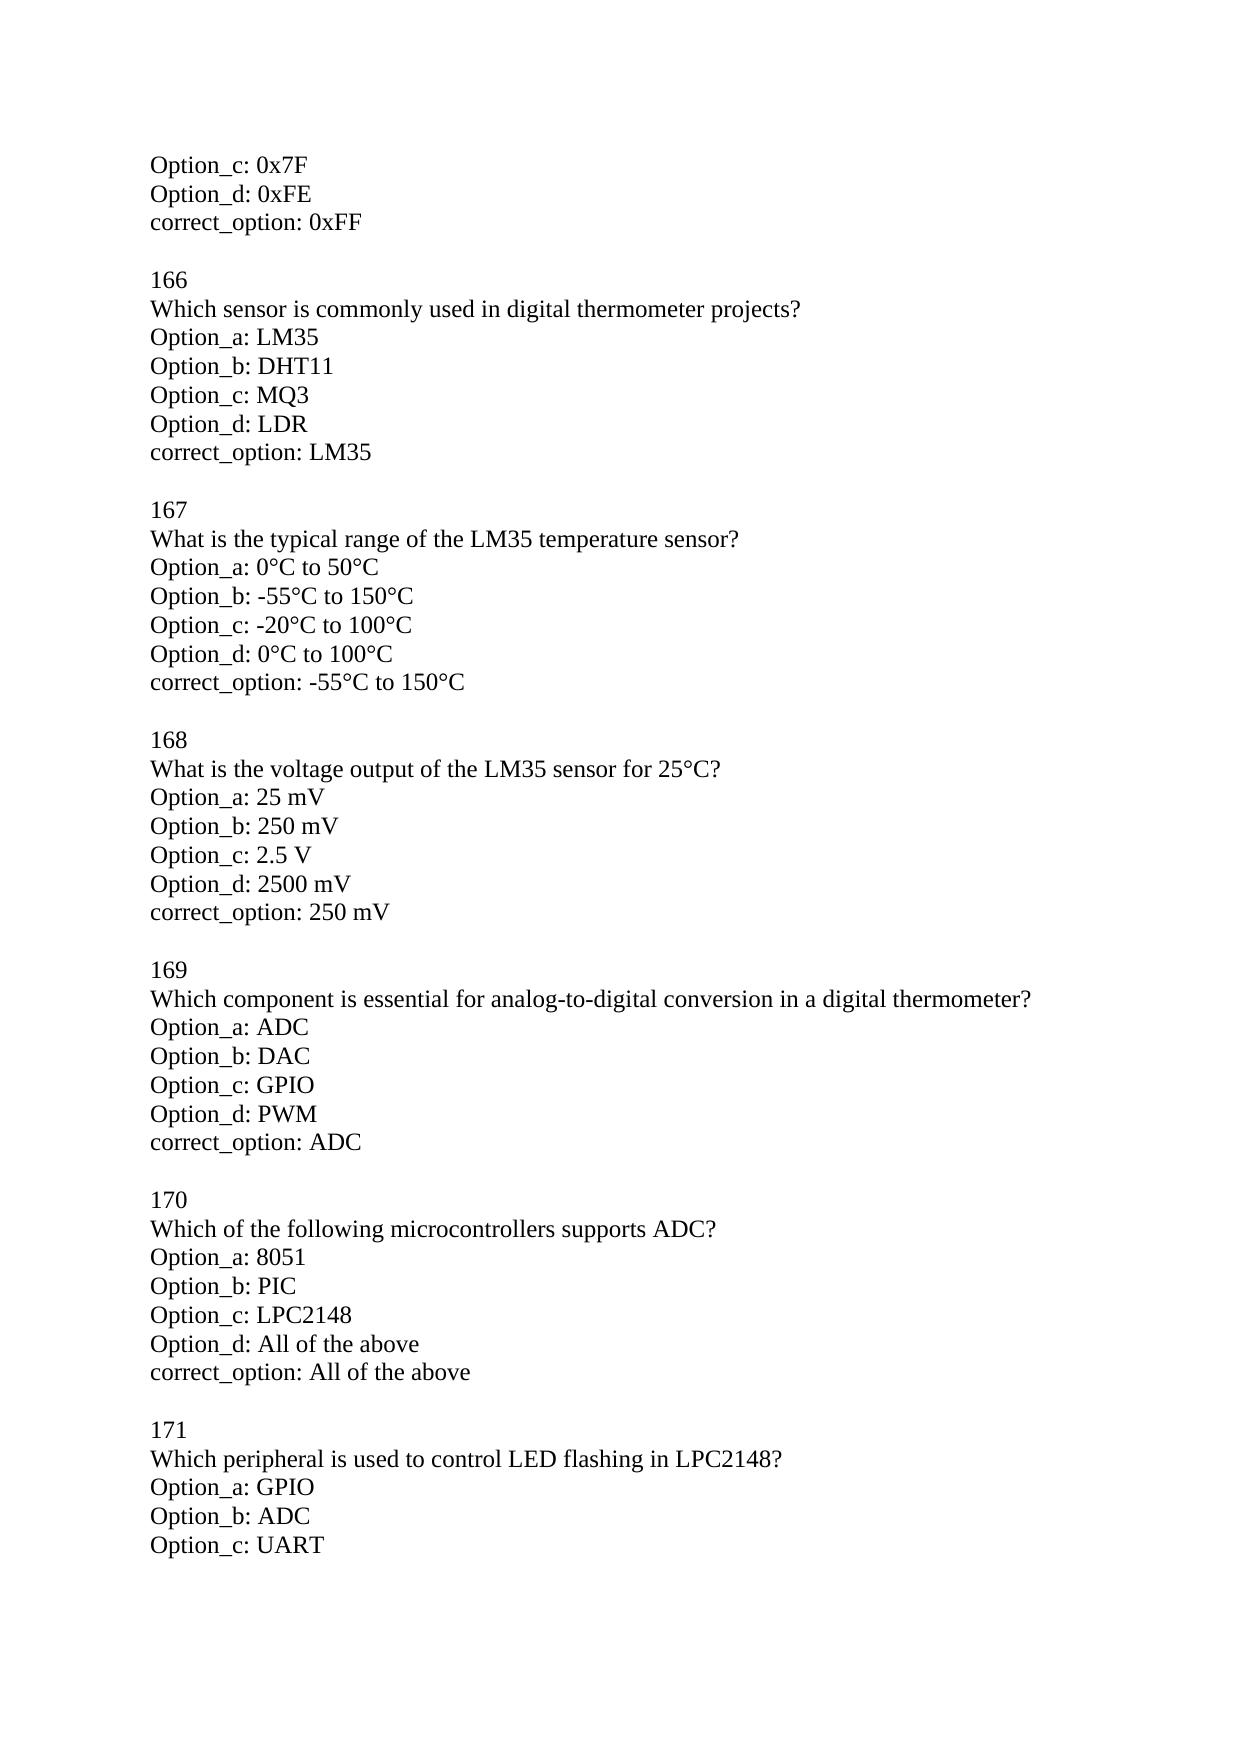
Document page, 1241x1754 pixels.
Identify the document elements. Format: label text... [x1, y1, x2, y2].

text 169 Which component is essential for analog-to-digital conversion in a digital thermometer? Option_a: ADC Option_b: DAC Option_c: GPIO Option_d: PWM correct_option: ADC [150, 955, 1090, 1156]
text 166 Which sensor is commonly used in digital thermometer projects? Option_a: LM35 Option_b: DHT11 Option_c: MQ3 Option_d: LDR correct_option: LM35 [150, 265, 1090, 466]
text 167 What is the typical range of the LM35 temperature sensor? Option_a: 0°C to 50°C Option_b: -55°C to 150°C Option_c: -20°C to 100°C Option_d: 0°C to 100°C correct_option: -55°C to 150°C [150, 495, 1090, 696]
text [150, 1415, 1090, 1559]
text 168 What is the voltage output of the LM35 sensor for 25°C? Option_a: 25 mV Option_b: 250 mV Option_c: 2.5 V Option_d: 2500 mV correct_option: 250 mV [150, 725, 1090, 926]
text 170 Which of the following microcontrollers supports ADC? Option_a: 8051 Option_b: PIC Option_c: LPC2148 Option_d: All of the above correct_option: All of the above [150, 1185, 1090, 1386]
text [150, 150, 1090, 236]
